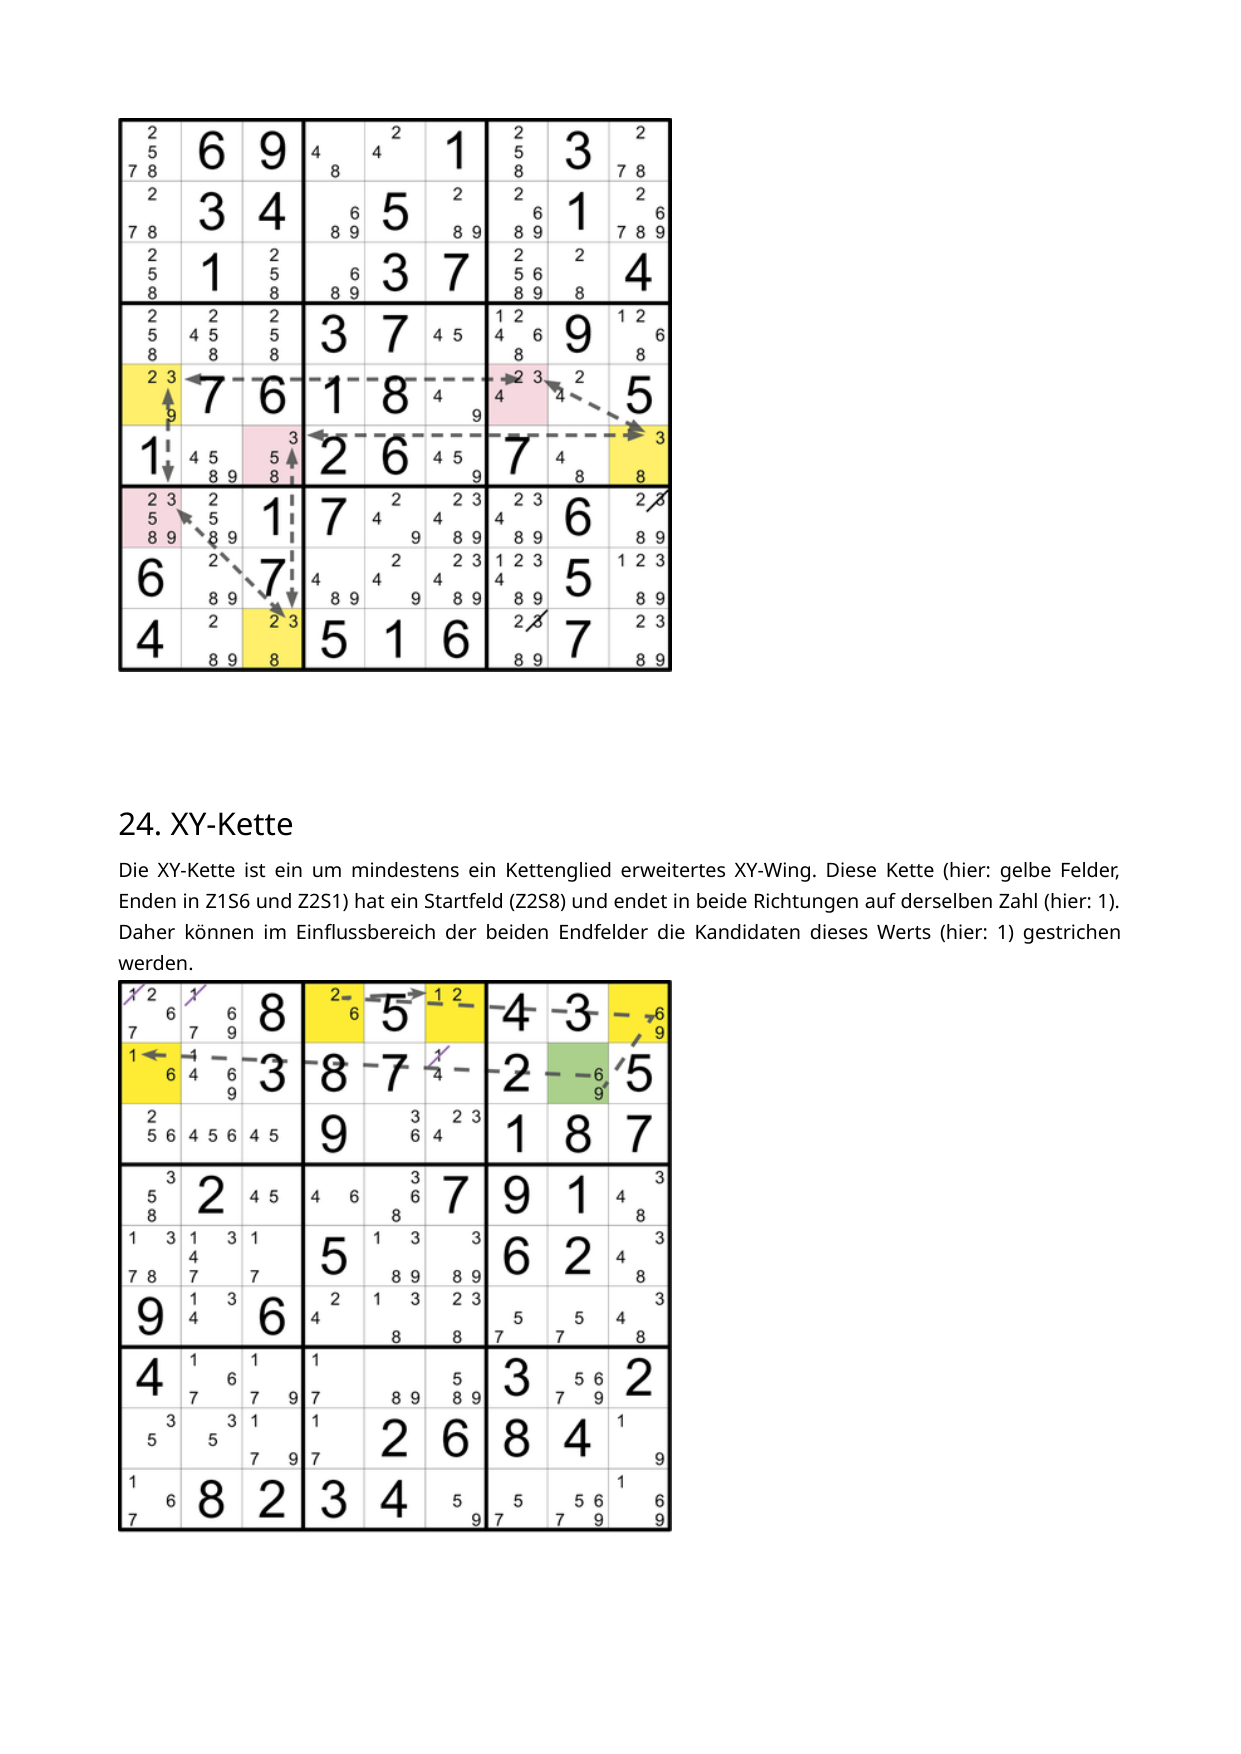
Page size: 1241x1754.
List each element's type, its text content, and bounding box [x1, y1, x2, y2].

picture [118, 980, 672, 1534]
text Die XY-Kette ist ein um mindestens ein Kettenglied erweitertes XY-Wing. Diese Kette (hier: gelbe Felder, Enden in Z1S6 und Z2S1) hat ein Startfeld (Z2S8) und endet in beide Richtungen auf derselben Zahl (hier: 1). Daher können im Einflussbereich der beiden Endfelder die Kandidaten dieses Werts (hier: 1) gestrichen werden. [118, 857, 1122, 976]
picture [118, 118, 672, 672]
subtitle 24. XY-Kette [118, 801, 1122, 844]
